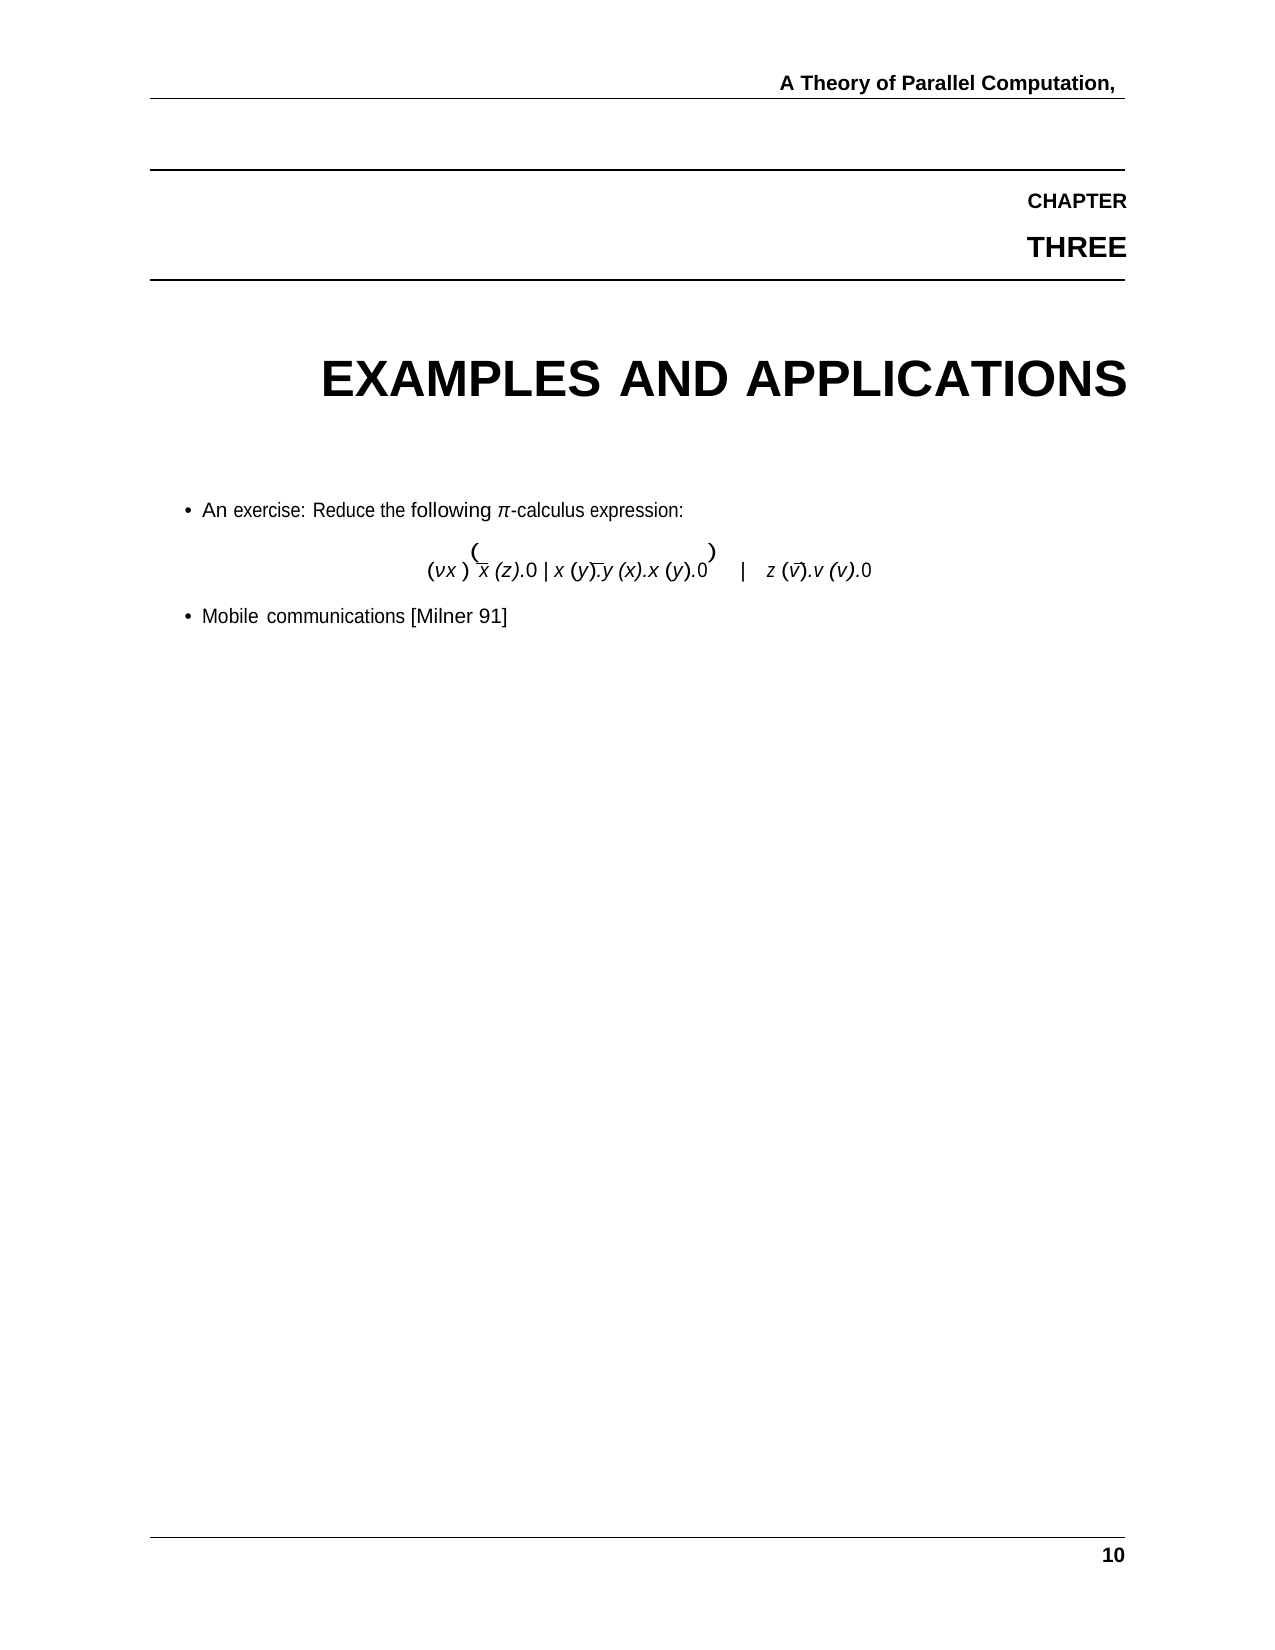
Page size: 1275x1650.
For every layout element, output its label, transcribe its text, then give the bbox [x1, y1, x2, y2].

text THREE [137, 231, 1127, 264]
text (νx )(x (z).0 | x (y).y (x).x (y).0) | z (v).v (v).0 [427, 539, 1139, 582]
text CHAPTER [137, 188, 1127, 212]
text EXAMPLES AND APPLICATIONS [321, 352, 1139, 408]
text • Mobile communications [Milner 91] [184, 604, 1139, 628]
text • An exercise: Reduce the following π-calculus expression: [184, 498, 1139, 522]
